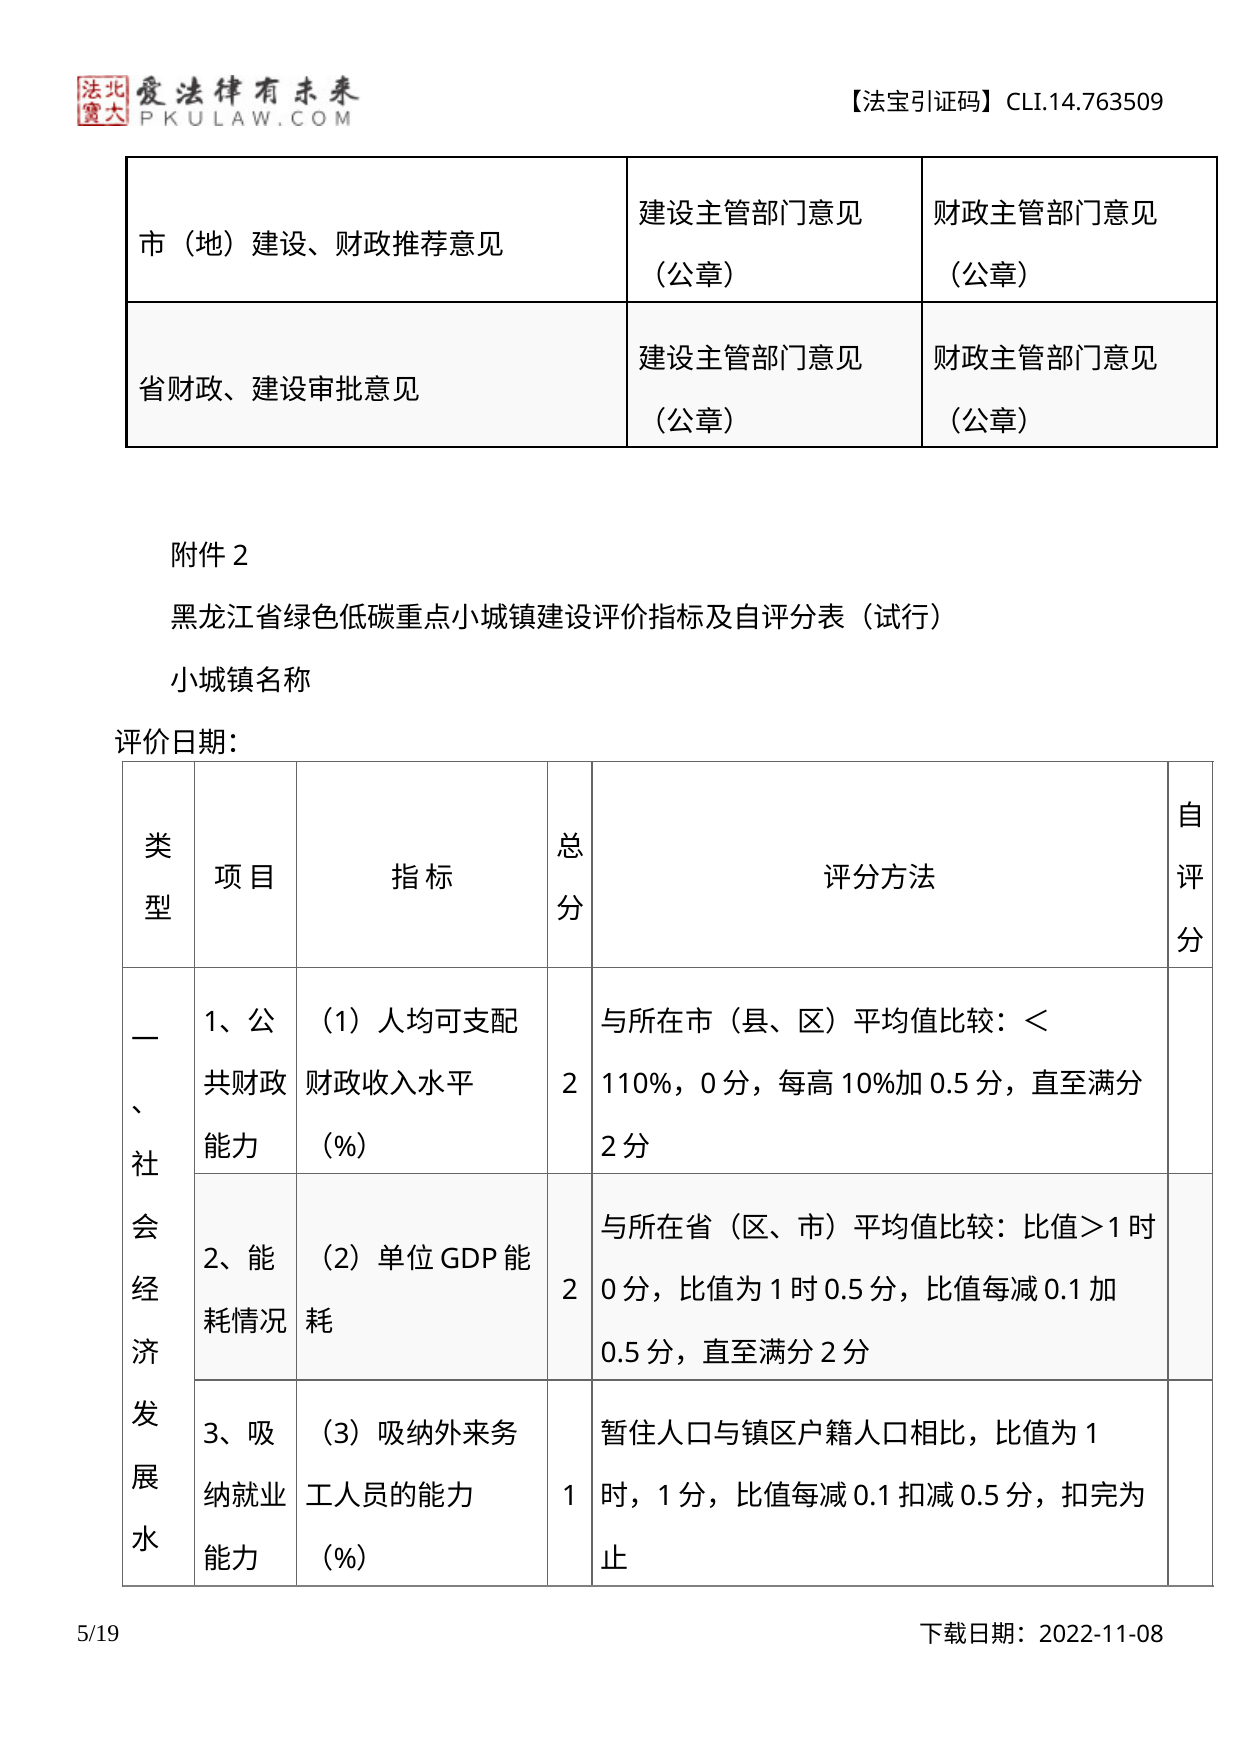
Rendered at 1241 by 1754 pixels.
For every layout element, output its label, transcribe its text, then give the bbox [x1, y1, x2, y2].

table_header 项 目 [195, 762, 296, 967]
text 附件2 黑龙江省绿色低碳重点小城镇建设评价指标及自评分表（试行） 小城镇名称 评价日期： [114, 448, 1126, 761]
table_cell 2 [548, 1174, 591, 1379]
table_cell 财政主管部门意见（公章） [923, 303, 1216, 446]
table_cell （1）人均可支配财政收入水平（%） [297, 968, 547, 1173]
table_cell [1169, 1174, 1212, 1379]
table_header 自评分 [1169, 762, 1212, 967]
picture [76, 75, 361, 126]
table_cell 建设主管部门意见（公章） [628, 303, 921, 446]
table_cell 市（地）建设、财政推荐意见 [128, 158, 626, 301]
table_cell 1 [548, 1381, 591, 1585]
table_header 类型 [123, 762, 194, 967]
table_cell [1169, 968, 1212, 1173]
table_cell 2 [548, 968, 591, 1173]
table_cell 与所在省（区、市）平均值比较：比值＞1时0分，比值为1时0.5分，比值每减0.1加0.5分，直至满分2分 [593, 1174, 1167, 1379]
table_header 评分方法 [593, 762, 1167, 967]
table_cell 财政主管部门意见（公章） [923, 158, 1216, 301]
table_cell 一、社会 经济发展水平 （10分） [123, 968, 194, 1585]
table_header 指 标 [297, 762, 547, 967]
table_header 总分 [548, 762, 591, 967]
table_cell （2）单位GDP能耗 [297, 1174, 547, 1379]
table_cell 2、能耗情况 [195, 1174, 296, 1379]
table_cell 3、吸纳就业能力 [195, 1381, 296, 1585]
table_cell 省财政、建设审批意见 [128, 303, 626, 446]
table_cell （3）吸纳外来务工人员的能力（%） [297, 1381, 547, 1585]
table_cell 1、公共财政能力 [195, 968, 296, 1173]
table_cell [1169, 1381, 1212, 1585]
table_cell 暂住人口与镇区户籍人口相比，比值为1时，1分，比值每减0.1扣减0.5分，扣完为止 [593, 1381, 1167, 1585]
table_cell 与所在市（县、区）平均值比较：＜110%，0分，每高10%加0.5分，直至满分2分 [593, 968, 1167, 1173]
table_cell 建设主管部门意见（公章） [628, 158, 921, 301]
